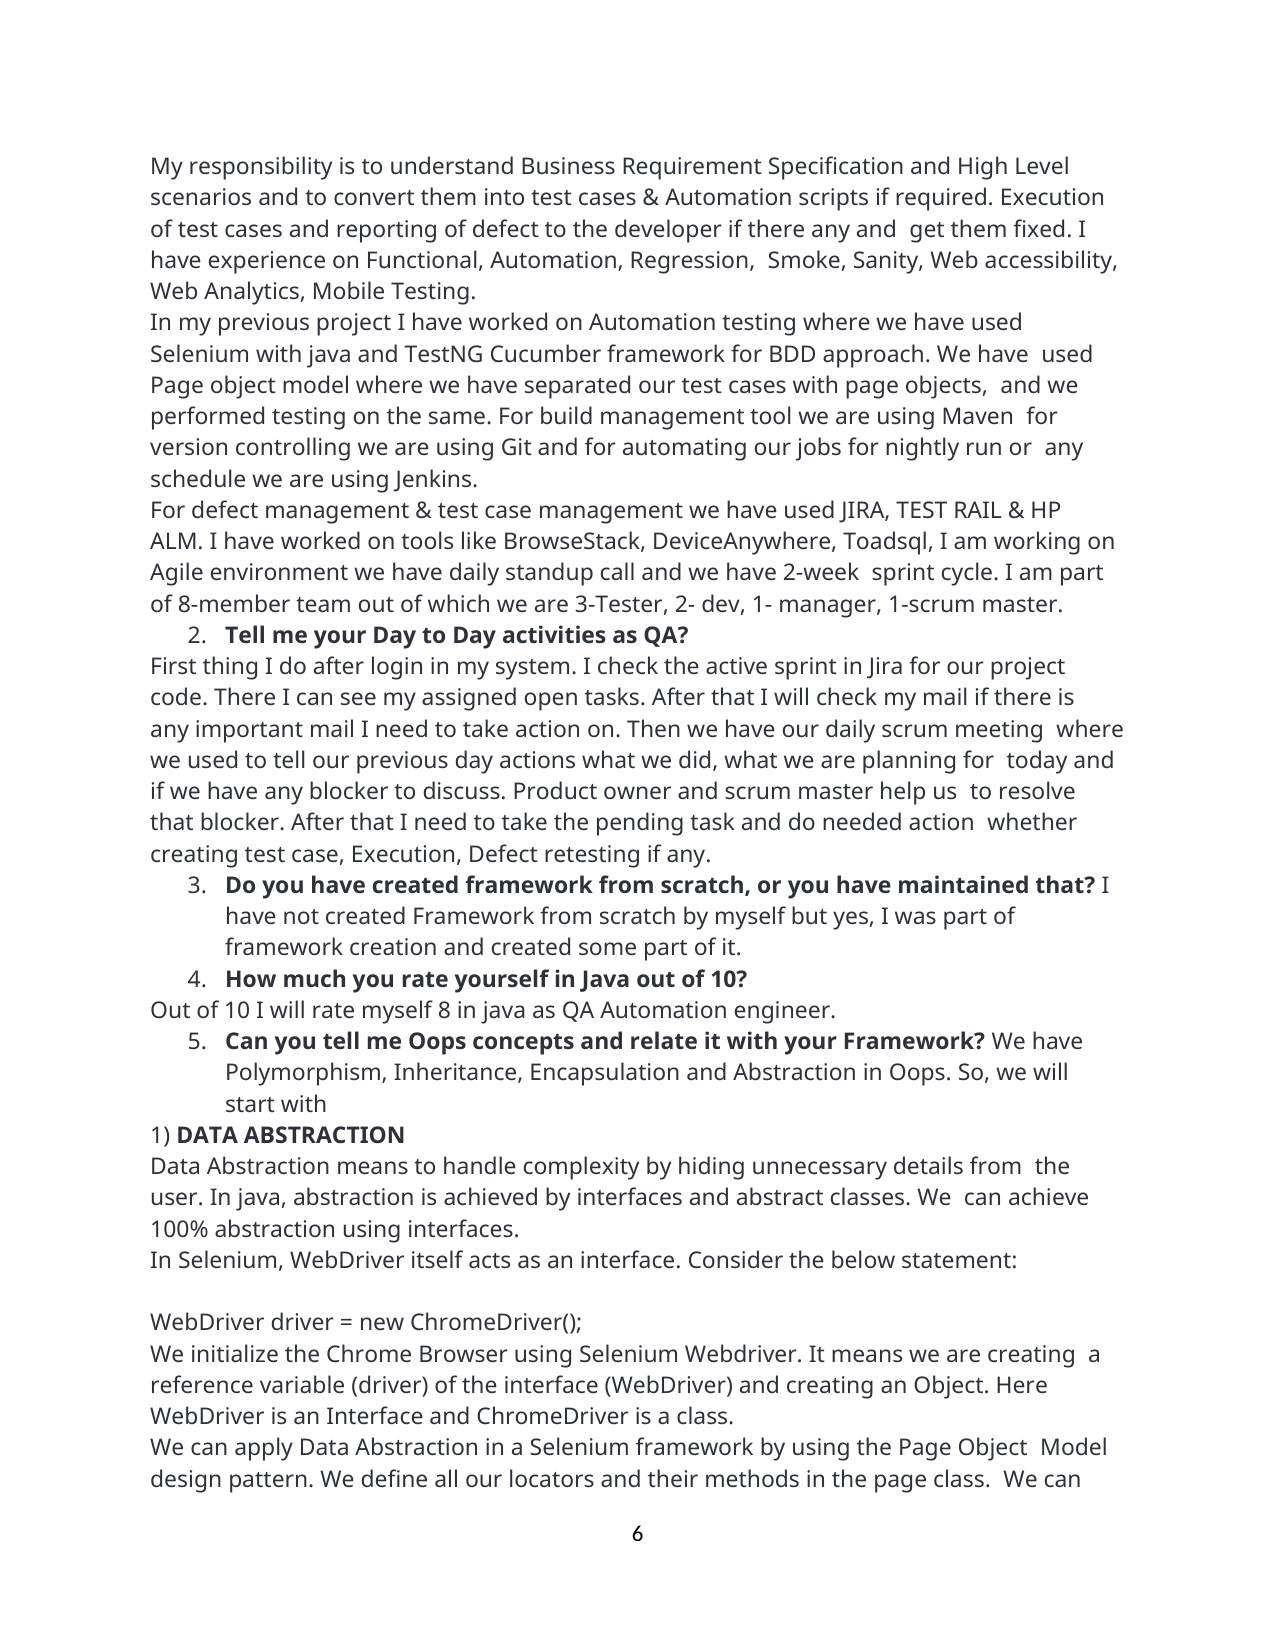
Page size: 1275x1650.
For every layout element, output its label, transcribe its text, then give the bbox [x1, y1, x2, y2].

list Do you have created framework from scratch, or you have maintained that? I have not created Framework from scratch by myself but yes, I was part of framework creation and created some part of it. [187, 869, 1125, 962]
text In my previous project I have worked on Automation testing where we have used Selenium with java and TestNG Cucumber framework for BDD approach. We have used Page object model where we have separated our test cases with page objects, and we performed testing on the same. For build management tool we are using Maven for version controlling we are using Git and for automating our jobs for nightly run or any schedule we are using Jenkins. [150, 306, 1125, 494]
text Data Abstraction means to handle complexity by hiding unnecessary details from the user. In java, abstraction is achieved by interfaces and abstract classes. We can achieve 100% abstraction using interfaces. [150, 1150, 1125, 1244]
text First thing I do after login in my system. I check the active sprint in Jira for our project code. There I can see my assigned open tasks. After that I will check my mail if there is any important mail I need to take action on. Then we have our daily scrum meeting where we used to tell our previous day actions what we did, what we are planning for today and if we have any blocker to discuss. Product owner and scrum master help us to resolve that blocker. After that I need to take the pending task and do needed action whether creating test case, Execution, Defect retesting if any. [150, 650, 1125, 869]
text We initialize the Chrome Browser using Selenium Webdriver. It means we are creating a reference variable (driver) of the interface (WebDriver) and creating an Object. Here WebDriver is an Interface and ChromeDriver is a class. [150, 1337, 1125, 1431]
text WebDriver driver = new ChromeDriver(); [150, 1306, 1125, 1337]
text For defect management & test case management we have used JIRA, TEST RAIL & HP ALM. I have worked on tools like BrowseStack, DeviceAnywhere, Toadsql, I am working on Agile environment we have daily standup call and we have 2-week sprint cycle. I am part of 8-member team out of which we are 3-Tester, 2- dev, 1- manager, 1-scrum master. [150, 494, 1125, 619]
text Out of 10 I will rate myself 8 in java as QA Automation engineer. [150, 994, 1125, 1025]
list Tell me your Day to Day activities as QA? [187, 619, 1125, 650]
list How much you rate yourself in Java out of 10? [187, 962, 1125, 994]
text 1) DATA ABSTRACTION [150, 1119, 1125, 1150]
text In Selenium, WebDriver itself acts as an interface. Consider the below statement: [150, 1244, 1125, 1275]
list Can you tell me Oops concepts and relate it with your Framework? We have Polymorphism, Inheritance, Encapsulation and Abstraction in Oops. So, we will start with [187, 1025, 1125, 1119]
text My responsibility is to understand Business Requirement Specification and High Level scenarios and to convert them into test cases & Automation scripts if required. Execution of test cases and reporting of defect to the developer if there any and get them fixed. I have experience on Functional, Automation, Regression, Smoke, Sanity, Web accessibility, Web Analytics, Mobile Testing. [150, 150, 1125, 306]
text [150, 1431, 1125, 1494]
